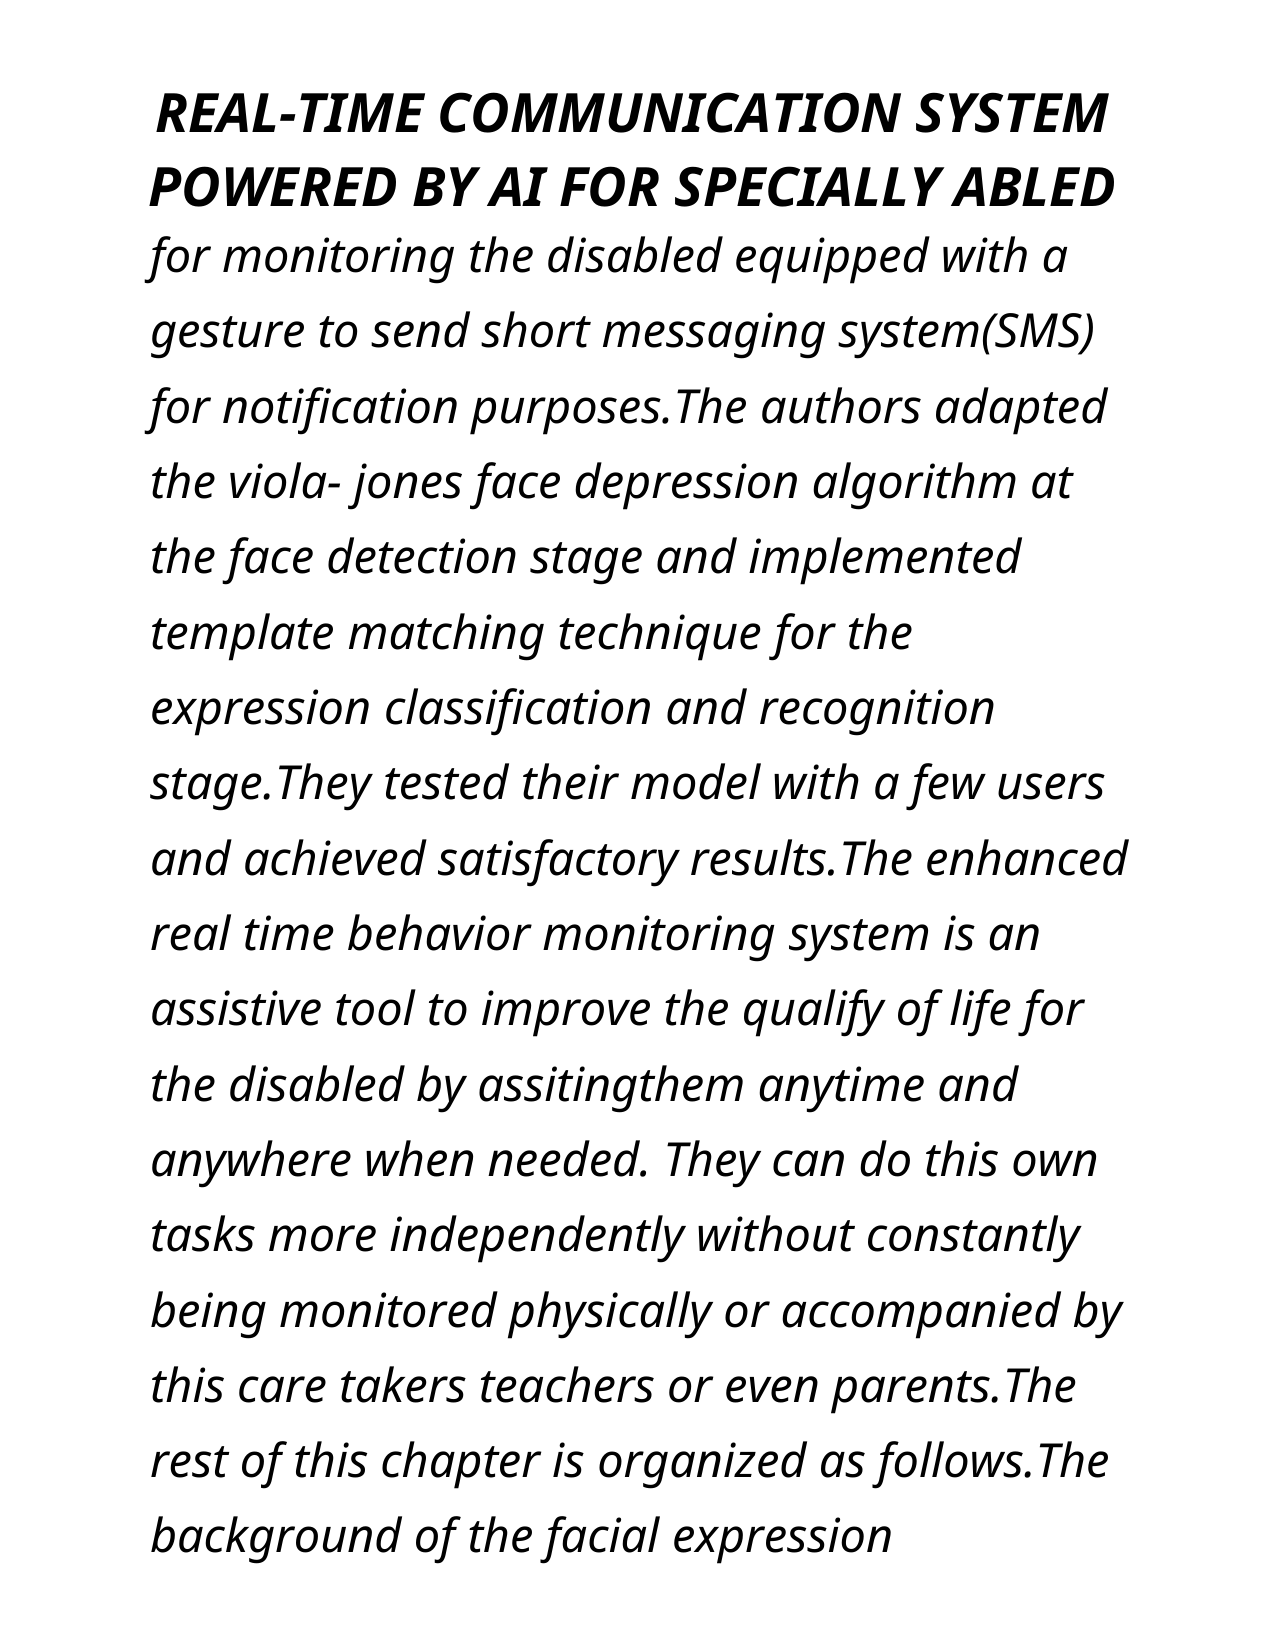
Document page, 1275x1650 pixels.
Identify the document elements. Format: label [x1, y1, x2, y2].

text [150, 222, 1132, 1567]
